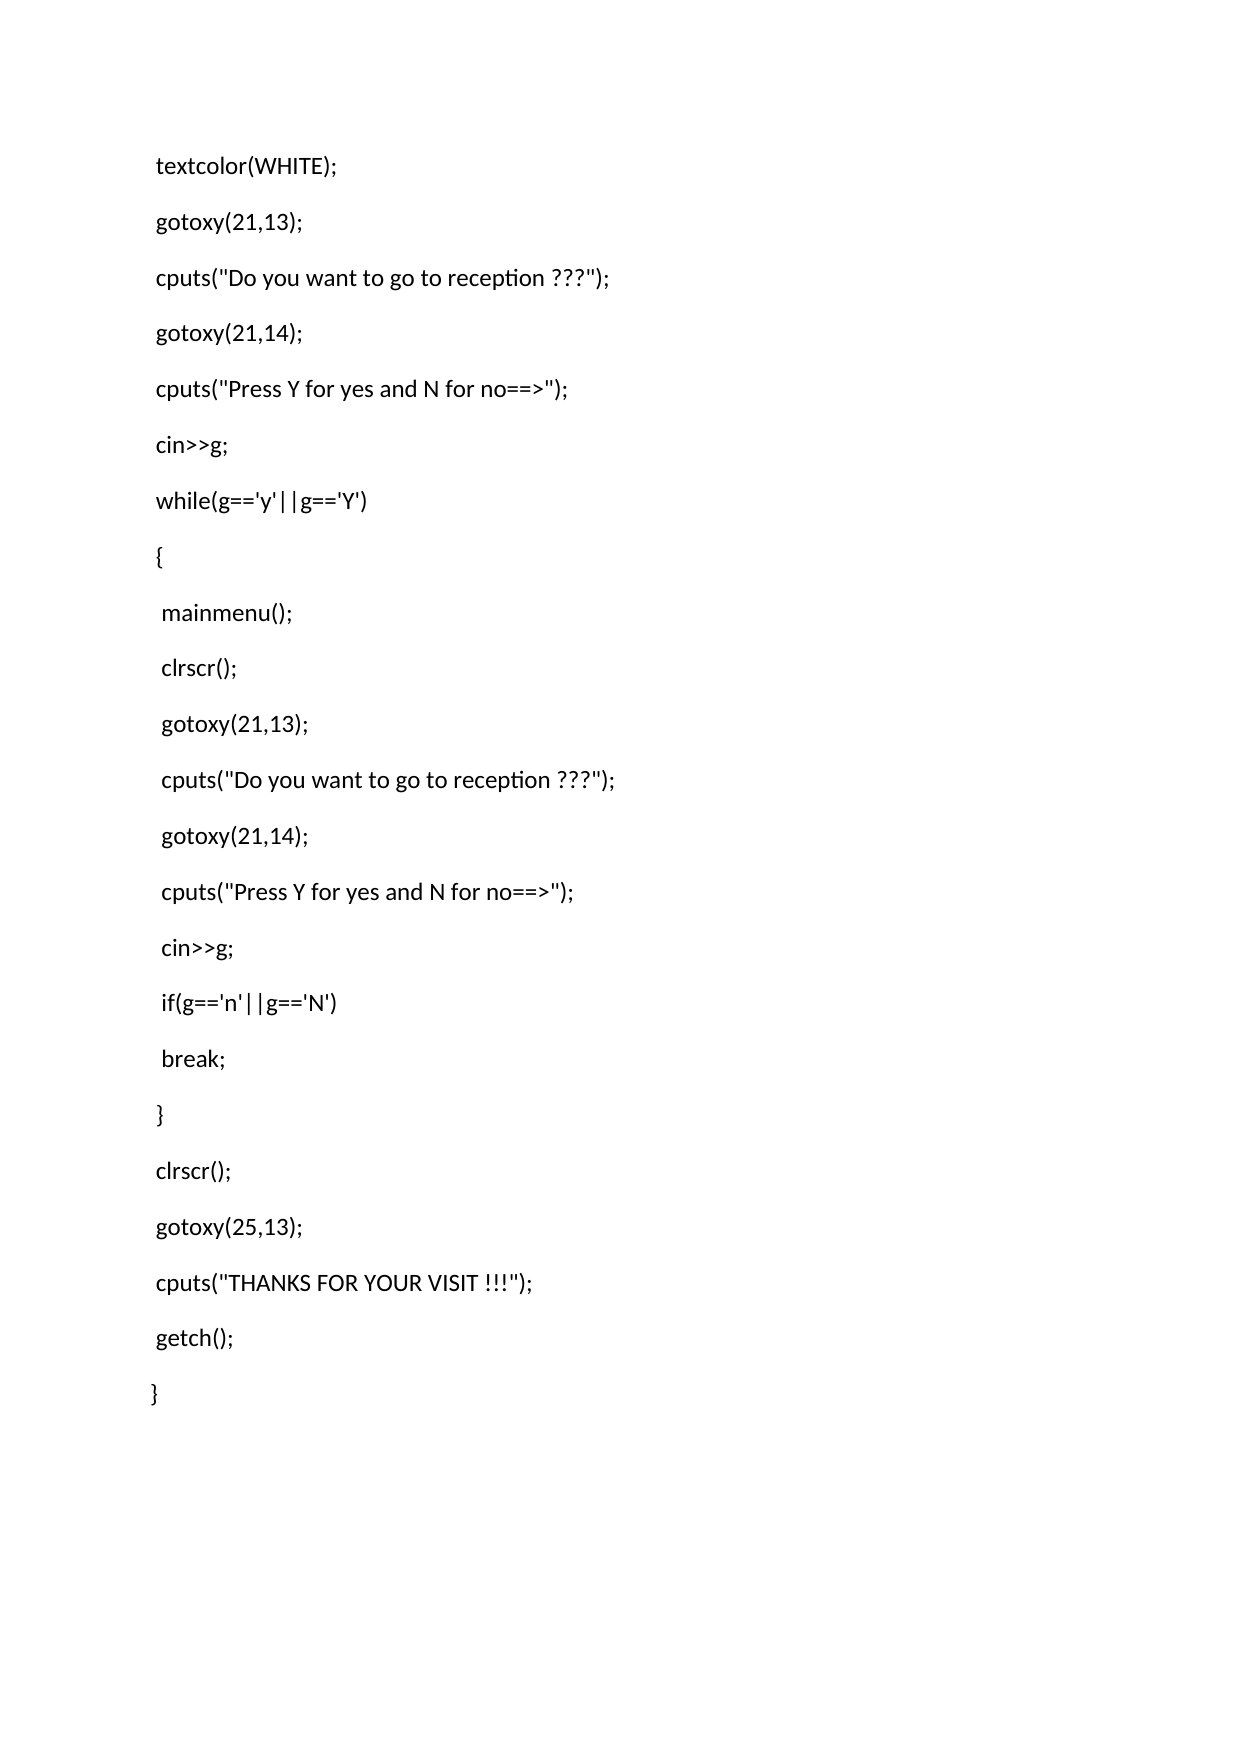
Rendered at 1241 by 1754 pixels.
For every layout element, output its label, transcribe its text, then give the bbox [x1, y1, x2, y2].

text textcolor(WHITE); [150, 150, 1090, 181]
text mainmenu(); [150, 597, 1090, 627]
text cputs("Press Y for yes and N for no==>"); [150, 373, 1090, 404]
text cputs("Do you want to go to reception ???"); [150, 764, 1090, 795]
text gotoxy(21,14); [150, 820, 1090, 851]
text cputs("Do you want to go to reception ???"); [150, 262, 1090, 292]
text cputs("Press Y for yes and N for no==>"); [150, 876, 1090, 906]
text gotoxy(21,14); [150, 317, 1090, 348]
text getch(); [150, 1322, 1090, 1353]
text gotoxy(21,13); [150, 708, 1090, 739]
text cin>>g; [150, 429, 1090, 460]
text clrscr(); [150, 652, 1090, 683]
text { [150, 541, 1090, 571]
text if(g=='n'||g=='N') [150, 987, 1090, 1018]
text clrscr(); [150, 1155, 1090, 1186]
text gotoxy(25,13); [150, 1211, 1090, 1241]
text while(g=='y'||g=='Y') [150, 485, 1090, 516]
text cputs("THANKS FOR YOUR VISIT !!!"); [150, 1267, 1090, 1297]
text } [150, 1378, 1090, 1409]
text gotoxy(21,13); [150, 206, 1090, 236]
text } [150, 1099, 1090, 1130]
text cin>>g; [150, 932, 1090, 962]
text break; [150, 1043, 1090, 1074]
